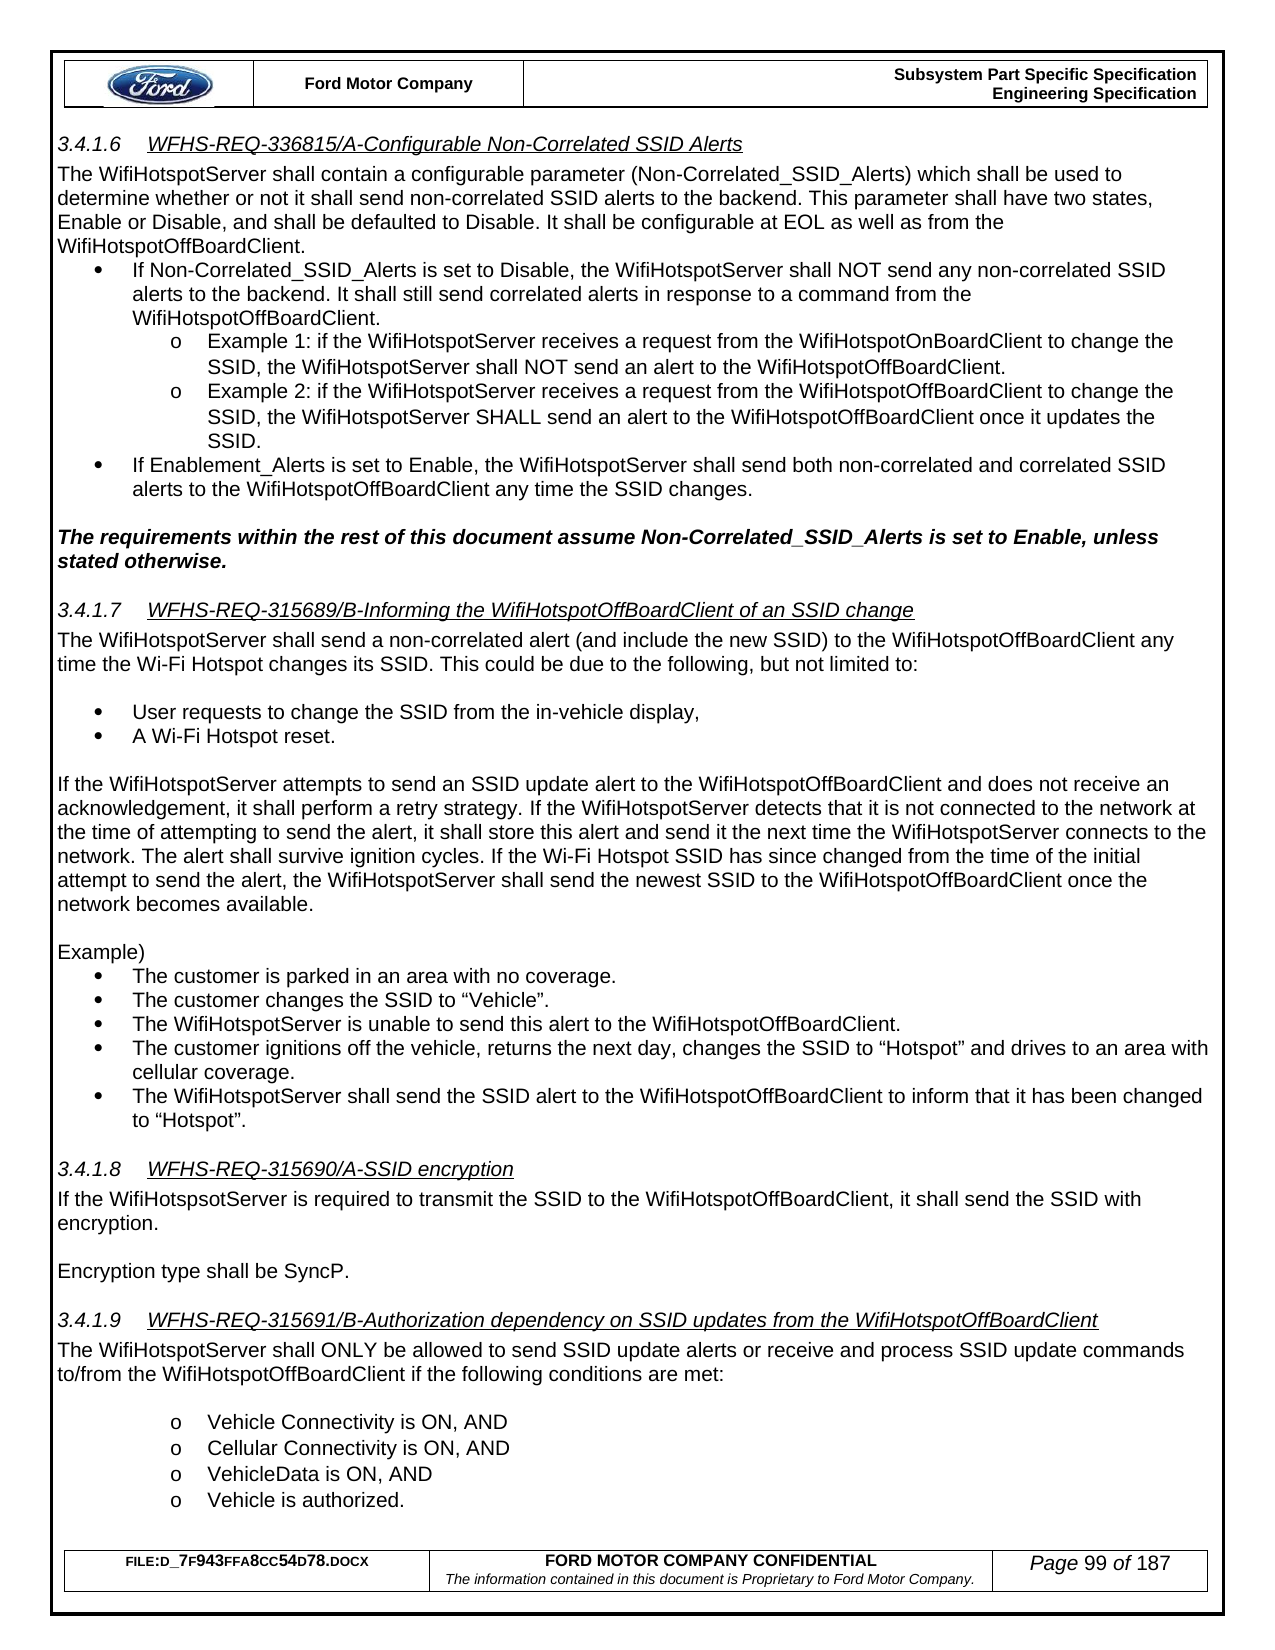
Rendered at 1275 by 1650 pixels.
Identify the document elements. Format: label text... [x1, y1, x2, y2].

list A Wi-Fi Hotspot reset. [94, 724, 1215, 748]
list Vehicle is authorized. [169, 1487, 1215, 1513]
picture [103, 61, 215, 107]
subtitle WFHS-REQ-315689/B-Informing the WifiHotspotOffBoardClient of an SSID change [57, 598, 1215, 622]
list User requests to change the SSID from the in-vehicle display, [94, 700, 1215, 724]
text Encryption type shall be SyncP. [57, 1259, 1215, 1283]
text If the WifiHotspotServer attempts to send an SSID update alert to the WifiHotspotOffBoardClient and does not receive an acknowledgement, it shall perform a retry strategy. If the WifiHotspotServer detects that it is not connected to the network at the time of attempting to send the alert, it shall store this alert and send it the next time the WifiHotspotServer connects to the network. The alert shall survive ignition cycles. If the Wi-Fi Hotspot SSID has since changed from the time of the initial attempt to send the alert, the WifiHotspotServer shall send the newest SSID to the WifiHotspotOffBoardClient once the network becomes available. [57, 772, 1215, 916]
list Vehicle Connectivity is ON, AND [169, 1410, 1215, 1436]
list Cellular Connectivity is ON, AND [169, 1436, 1215, 1462]
subtitle WFHS-REQ-336815/A-Configurable Non-Correlated SSID Alerts [57, 131, 1215, 155]
text The WifiHotspotServer shall send a non-correlated alert (and include the new SSID) to the WifiHotspotOffBoardClient any time the Wi-Fi Hotspot changes its SSID. This could be due to the following, but not limited to: [57, 628, 1215, 676]
list The customer is parked in an area with no coverage. [94, 964, 1215, 988]
list If Non-Correlated_SSID_Alerts is set to Disable, the WifiHotspotServer shall NOT send any non-correlated SSID alerts to the backend. It shall still send correlated alerts in response to a command from the WifiHotspotOffBoardClient. [94, 257, 1215, 329]
list Example 1: if the WifiHotspotServer receives a request from the WifiHotspotOnBoardClient to change the SSID, the WifiHotspotServer shall NOT send an alert to the WifiHotspotOffBoardClient. [169, 329, 1215, 379]
list Example 2: if the WifiHotspotServer receives a request from the WifiHotspotOffBoardClient to change the SSID, the WifiHotspotServer SHALL send an alert to the WifiHotspotOffBoardClient once it updates the SSID. [169, 379, 1215, 453]
list VehicleData is ON, AND [169, 1462, 1215, 1487]
list The customer changes the SSID to “Vehicle”. [94, 988, 1215, 1012]
subtitle WFHS-REQ-315691/B-Authorization dependency on SSID updates from the WifiHotspotOffBoardClient [57, 1308, 1215, 1332]
text If the WifiHotspsotServer is required to transmit the SSID to the WifiHotspotOffBoardClient, it shall send the SSID with encryption. [57, 1187, 1215, 1235]
list The customer ignitions off the vehicle, returns the next day, changes the SSID to “Hotspot” and drives to an area with cellular coverage. [94, 1036, 1215, 1084]
text Example) [57, 940, 1215, 964]
list The WifiHotspotServer shall send the SSID alert to the WifiHotspotOffBoardClient to inform that it has been changed to “Hotspot”. [94, 1084, 1215, 1132]
list The WifiHotspotServer is unable to send this alert to the WifiHotspotOffBoardClient. [94, 1012, 1215, 1036]
list If Enablement_Alerts is set to Enable, the WifiHotspotServer shall send both non-correlated and correlated SSID alerts to the WifiHotspotOffBoardClient any time the SSID changes. [94, 453, 1215, 501]
text The requirements within the rest of this document assume Non-Correlated_SSID_Alerts is set to Enable, unless stated otherwise. [57, 525, 1215, 573]
text The WifiHotspotServer shall contain a configurable parameter (Non-Correlated_SSID_Alerts) which shall be used to determine whether or not it shall send non-correlated SSID alerts to the backend. This parameter shall have two states, Enable or Disable, and shall be defaulted to Disable. It shall be configurable at EOL as well as from the WifiHotspotOffBoardClient. [57, 162, 1215, 257]
text The WifiHotspotServer shall ONLY be allowed to send SSID update alerts or receive and process SSID update commands to/from the WifiHotspotOffBoardClient if the following conditions are met: [57, 1338, 1215, 1386]
subtitle WFHS-REQ-315690/A-SSID encryption [57, 1157, 1215, 1181]
